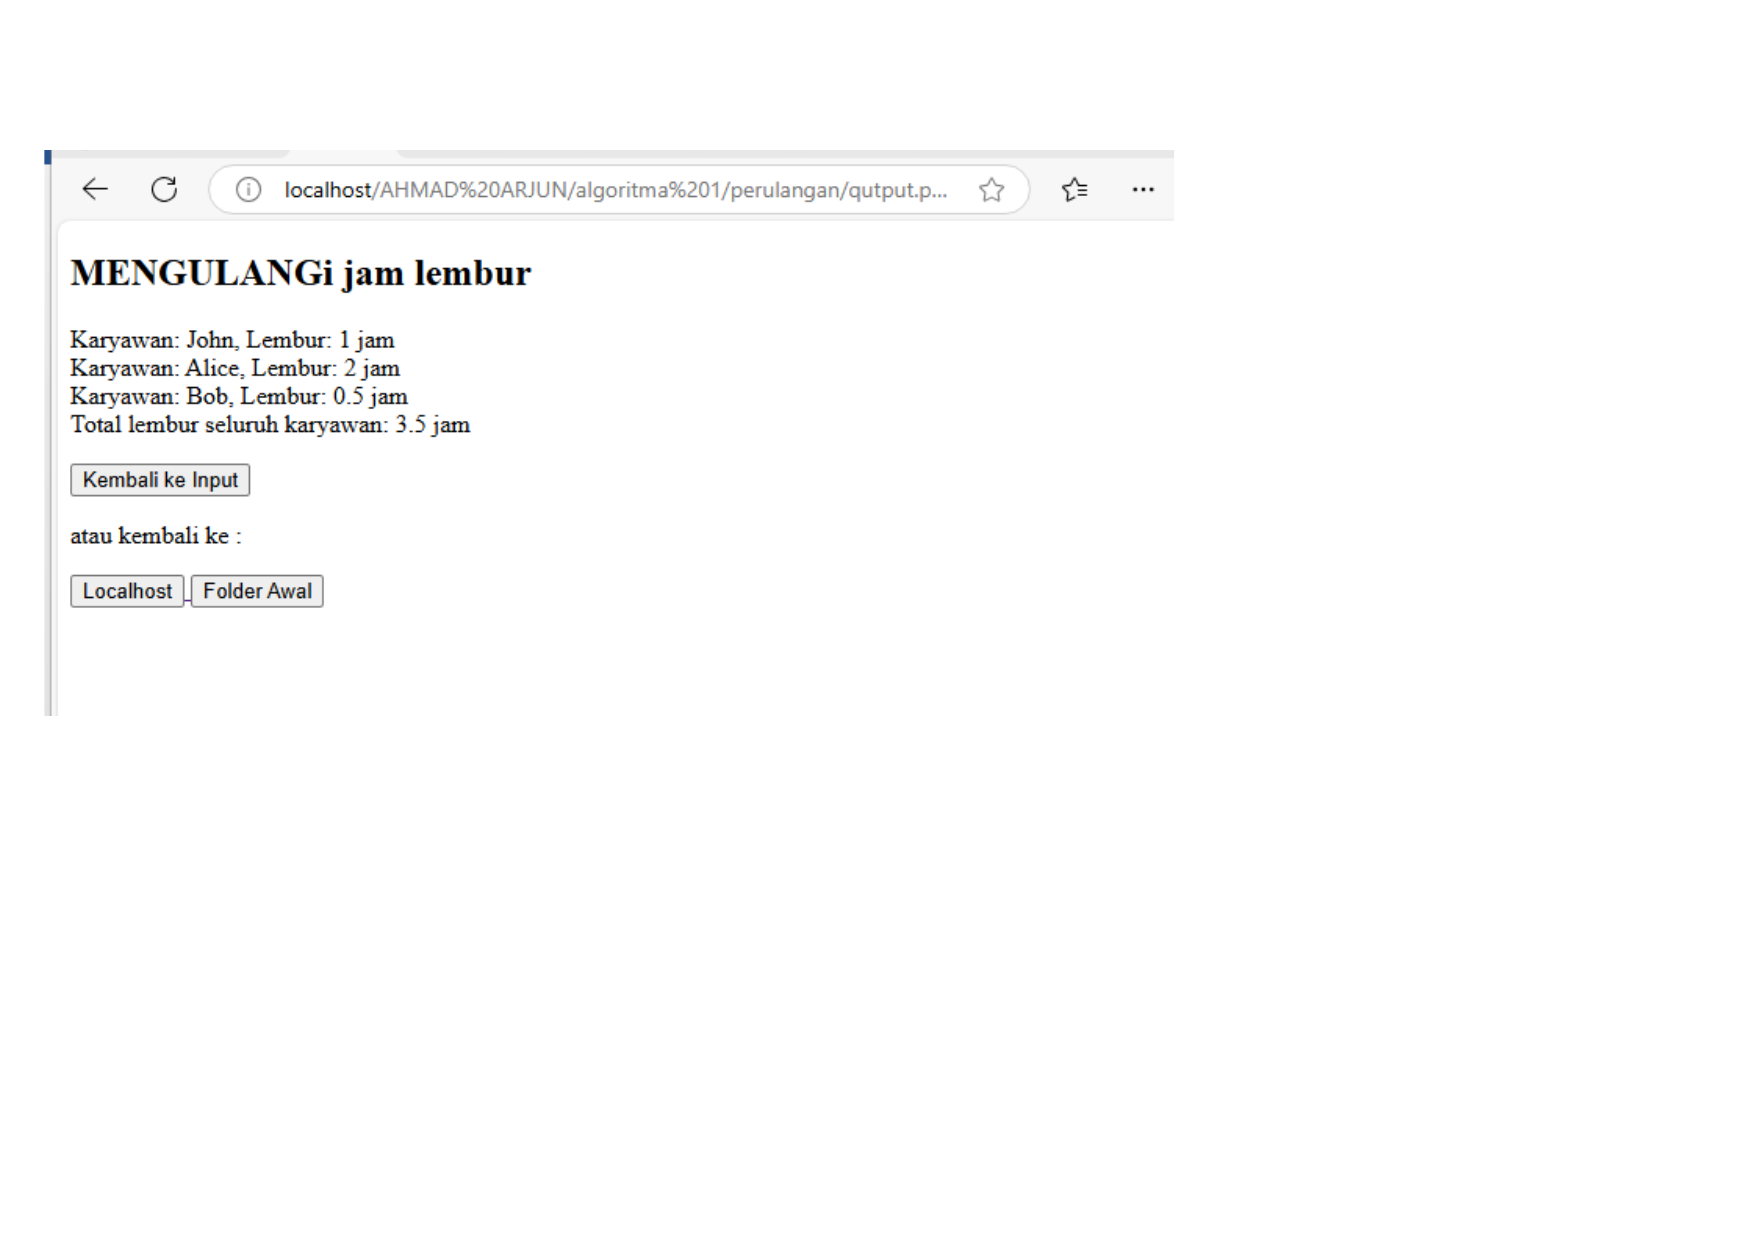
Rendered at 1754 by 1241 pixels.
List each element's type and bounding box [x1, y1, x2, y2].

picture [44, 150, 1175, 716]
